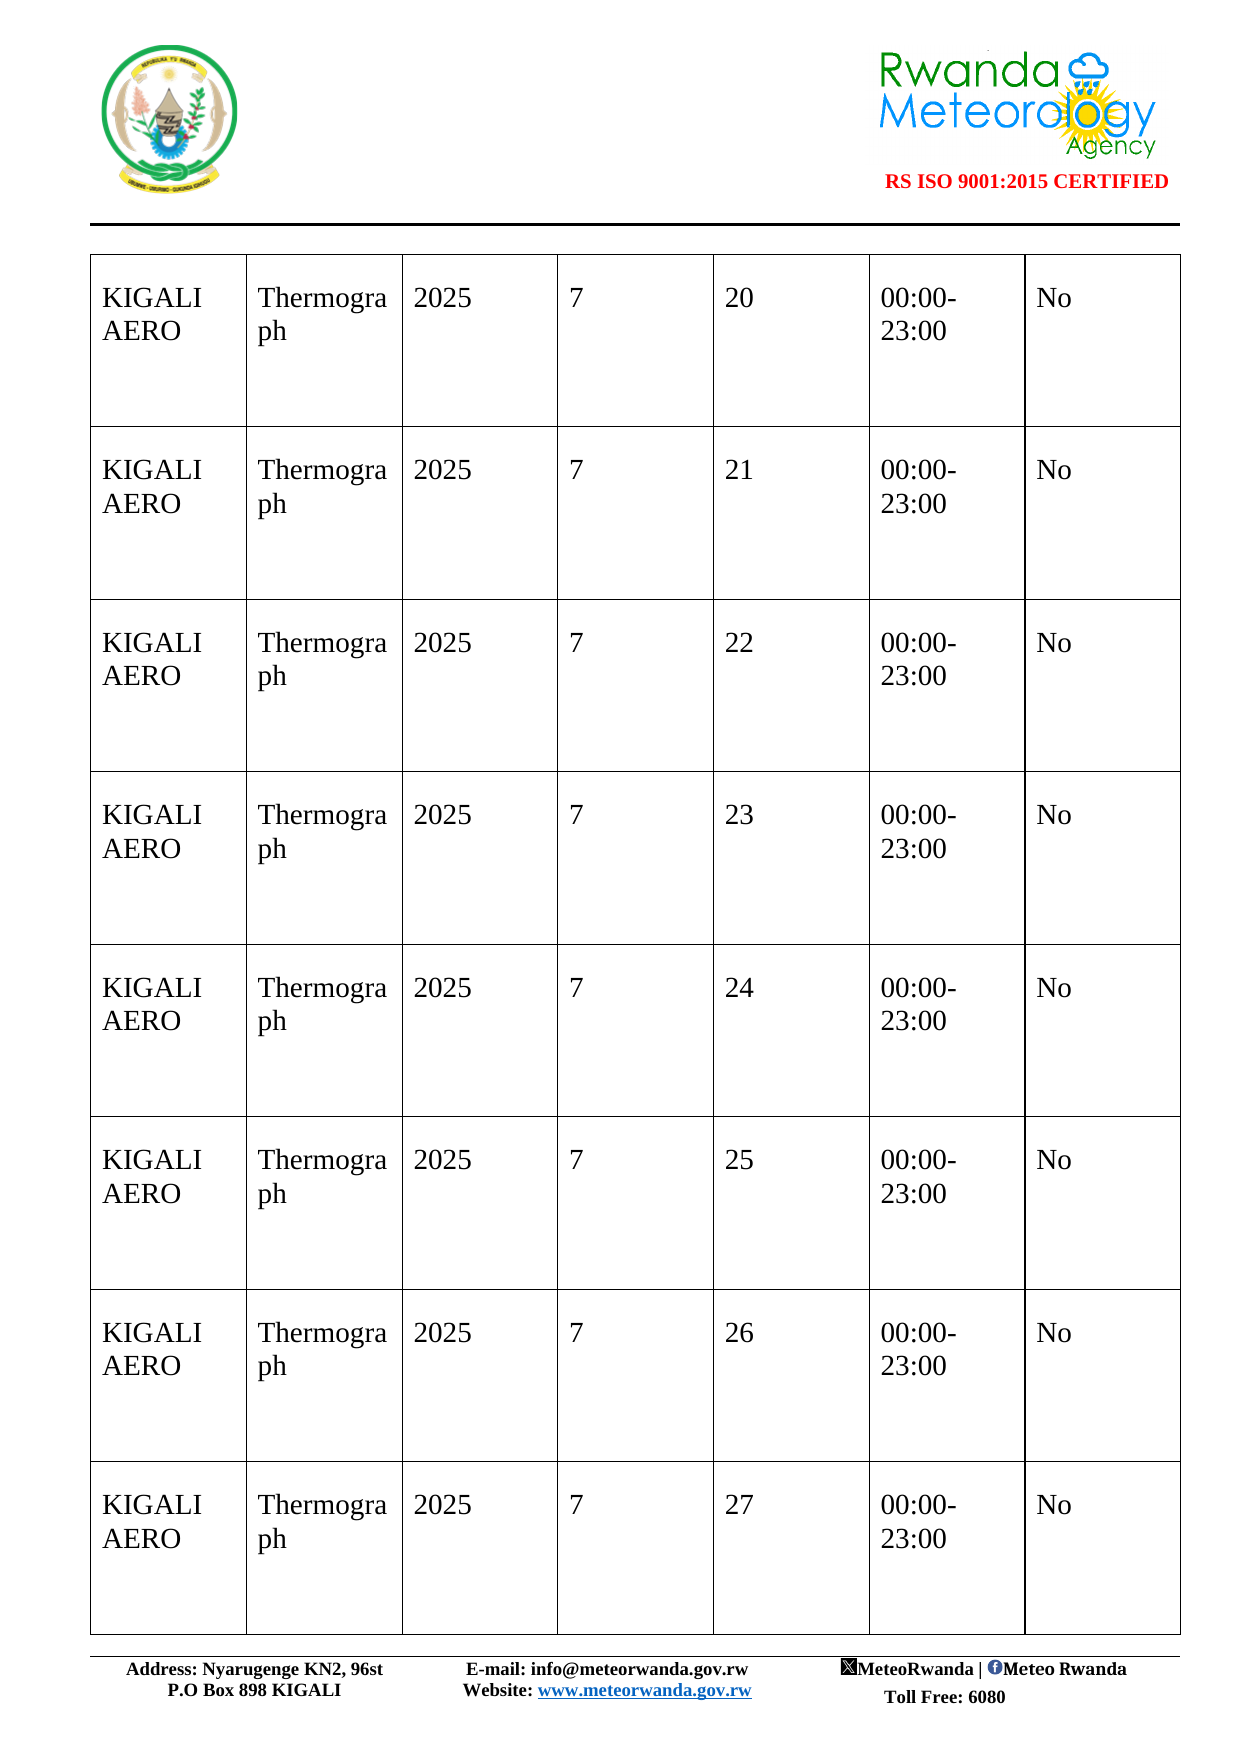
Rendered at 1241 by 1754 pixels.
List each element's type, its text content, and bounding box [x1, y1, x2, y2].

table_cell KIGALI AERO [91, 1462, 246, 1634]
table_cell KIGALI AERO [91, 600, 246, 771]
table_cell KIGALI AERO [91, 772, 246, 944]
table_cell No [1026, 600, 1180, 771]
table_cell 00:00-23:00 [870, 427, 1024, 599]
table_cell No [1026, 1117, 1180, 1289]
table_cell 23 [714, 772, 869, 944]
table_cell 20 [714, 255, 869, 426]
table_cell 24 [714, 945, 869, 1116]
table_cell 2025 [403, 1290, 557, 1461]
table_cell 7 [558, 1290, 713, 1461]
table_cell KIGALI AERO [91, 1117, 246, 1289]
table_cell 7 [558, 772, 713, 944]
table_cell Thermograph [247, 1462, 402, 1634]
table_cell KIGALI AERO [91, 427, 246, 599]
table_cell 7 [558, 255, 713, 426]
table_cell Thermograph [247, 772, 402, 944]
table_cell 22 [714, 600, 869, 771]
table_cell 00:00-23:00 [870, 600, 1024, 771]
table_cell 2025 [403, 255, 557, 426]
table_cell No [1026, 1290, 1180, 1461]
picture [101, 45, 238, 194]
table_cell 25 [714, 1117, 869, 1289]
table_cell 00:00-23:00 [870, 1117, 1024, 1289]
table_cell No [1026, 427, 1180, 599]
table_cell 2025 [403, 772, 557, 944]
table_cell KIGALI AERO [91, 255, 246, 426]
table_cell 00:00-23:00 [870, 1462, 1024, 1634]
table_cell No [1026, 772, 1180, 944]
picture [865, 45, 1169, 165]
table_cell 7 [558, 1117, 713, 1289]
table_cell 21 [714, 427, 869, 599]
picture [987, 1659, 1003, 1675]
table_cell No [1026, 945, 1180, 1116]
table_cell 00:00-23:00 [870, 945, 1024, 1116]
table_cell 00:00-23:00 [870, 1290, 1024, 1461]
table_cell KIGALI AERO [91, 1290, 246, 1461]
table_cell Thermograph [247, 1290, 402, 1461]
table_cell 26 [714, 1290, 869, 1461]
table_cell 7 [558, 600, 713, 771]
table_cell Thermograph [247, 427, 402, 599]
table_cell Thermograph [247, 255, 402, 426]
table_cell 27 [714, 1462, 869, 1634]
table_cell 7 [558, 945, 713, 1116]
picture [840, 1658, 857, 1675]
table_cell Thermograph [247, 600, 402, 771]
table_cell 7 [558, 1462, 713, 1634]
table_cell 2025 [403, 945, 557, 1116]
table_cell 2025 [403, 1117, 557, 1289]
table_cell 7 [558, 427, 713, 599]
table_cell 2025 [403, 427, 557, 599]
table_cell 00:00-23:00 [870, 772, 1024, 944]
table_cell No [1026, 1462, 1180, 1634]
table_cell Thermograph [247, 1117, 402, 1289]
table_cell 2025 [403, 600, 557, 771]
table_cell 00:00-23:00 [870, 255, 1024, 426]
table_cell KIGALI AERO [91, 945, 246, 1116]
table_cell Thermograph [247, 945, 402, 1116]
table_cell No [1026, 255, 1180, 426]
table_cell 2025 [403, 1462, 557, 1634]
